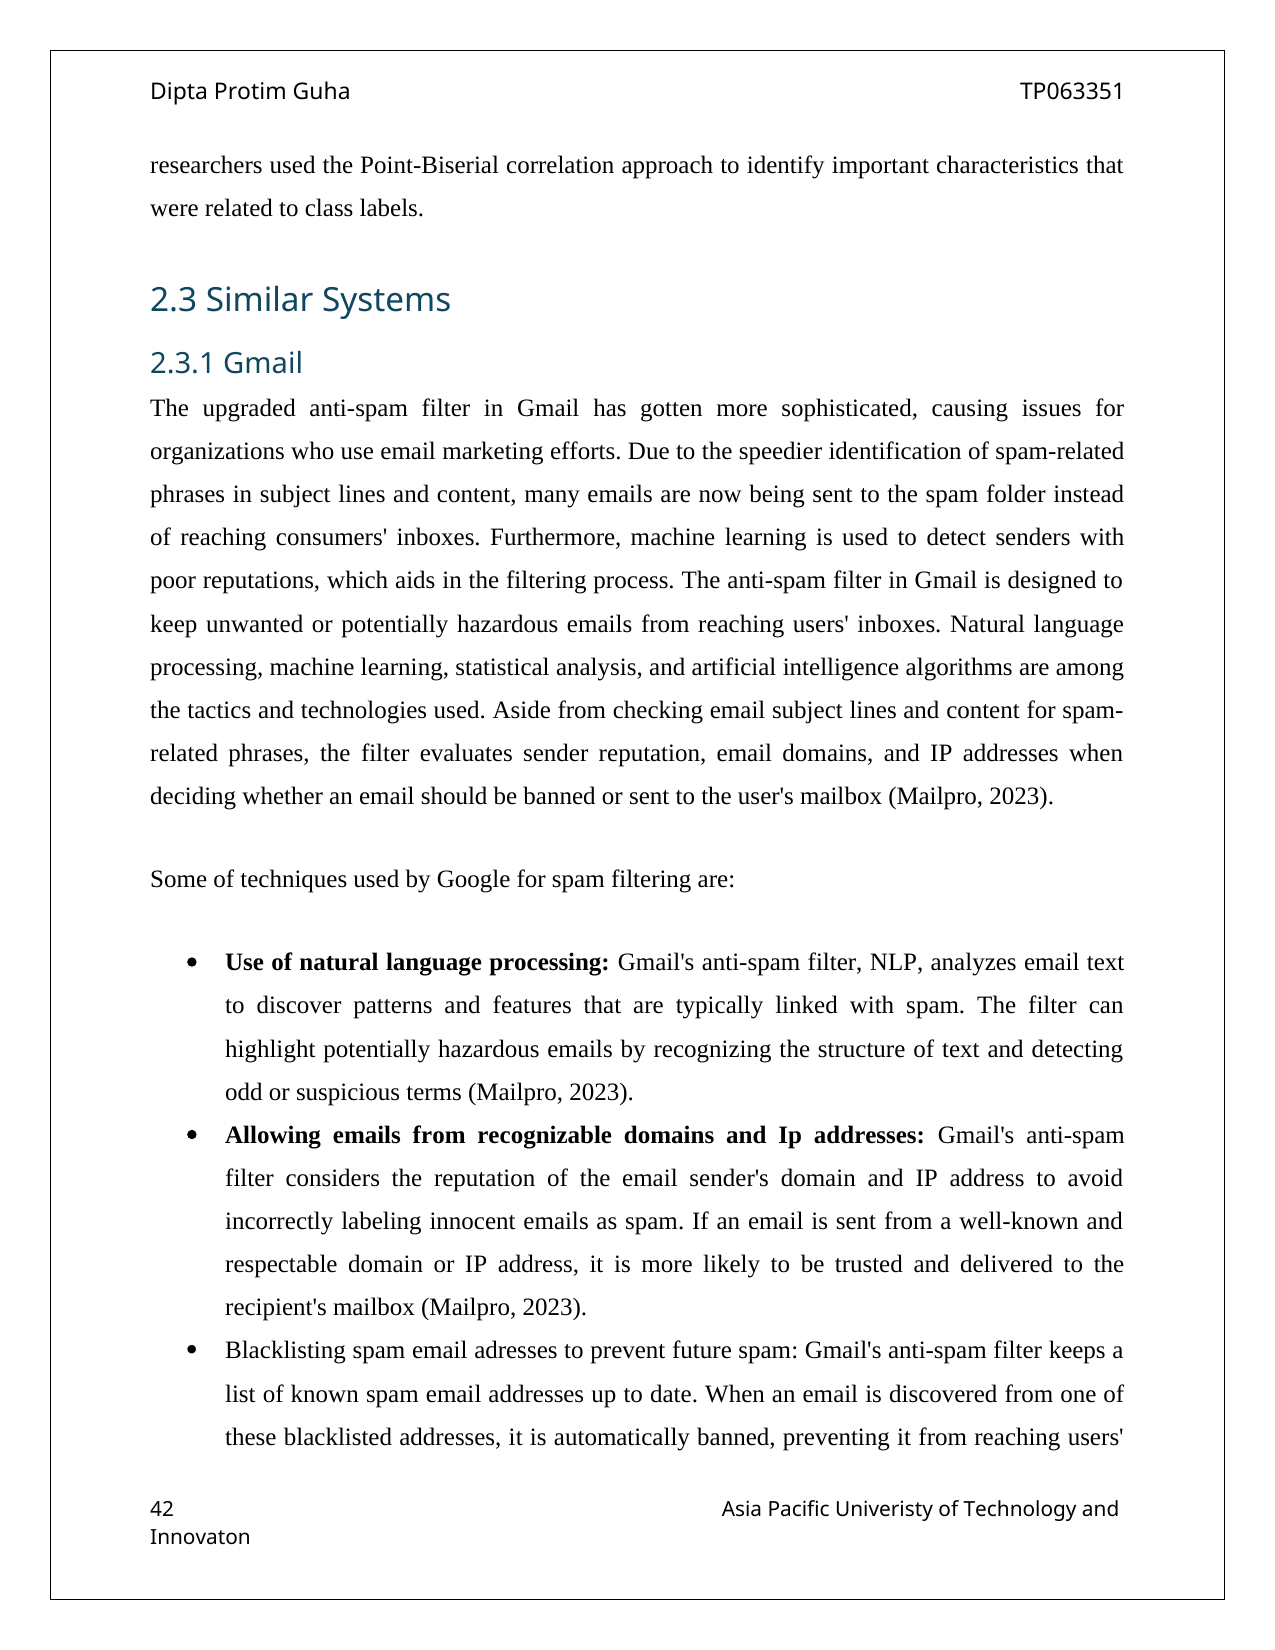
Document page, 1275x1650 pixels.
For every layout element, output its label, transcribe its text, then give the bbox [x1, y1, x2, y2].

list Use of natural language processing: Gmail's anti-spam filter, NLP, analyzes email text to discover patterns and features that are typically linked with spam. The filter can highlight potentially hazardous emails by recognizing the structure of text and detecting odd or suspicious terms (Mailpro, 2023). [187, 947, 1125, 1106]
list Allowing emails from recognizable domains and Ip addresses: Gmail's anti-spam filter considers the reputation of the email sender's domain and IP address to avoid incorrectly labeling innocent emails as spam. If an email is sent from a well-known and respectable domain or IP address, it is more likely to be trusted and delivered to the recipient's mailbox (Mailpro, 2023). [187, 1120, 1125, 1321]
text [150, 150, 1125, 222]
text Some of techniques used by Google for spam filtering are: [150, 864, 1125, 893]
text The upgraded anti-spam filter in Gmail has gotten more sophisticated, causing issues for organizations who use email marketing efforts. Due to the speedier identification of spam-related phrases in subject lines and content, many emails are now being sent to the spam folder instead of reaching consumers' inboxes. Furthermore, machine learning is used to detect senders with poor reputations, which aids in the filtering process. The anti-spam filter in Gmail is designed to keep unwanted or potentially hazardous emails from reaching users' inboxes. Natural language processing, machine learning, statistical analysis, and artificial intelligence algorithms are among the tactics and technologies used. Aside from checking email subject lines and content for spam-related phrases, the filter evaluates sender reputation, email domains, and IP addresses when deciding whether an email should be banned or sent to the user's mailbox (Mailpro, 2023). [150, 393, 1125, 810]
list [187, 1336, 1125, 1451]
subtitle 2.3 Similar Systems [150, 276, 1125, 322]
subtitle 2.3.1 Gmail [150, 342, 1125, 382]
